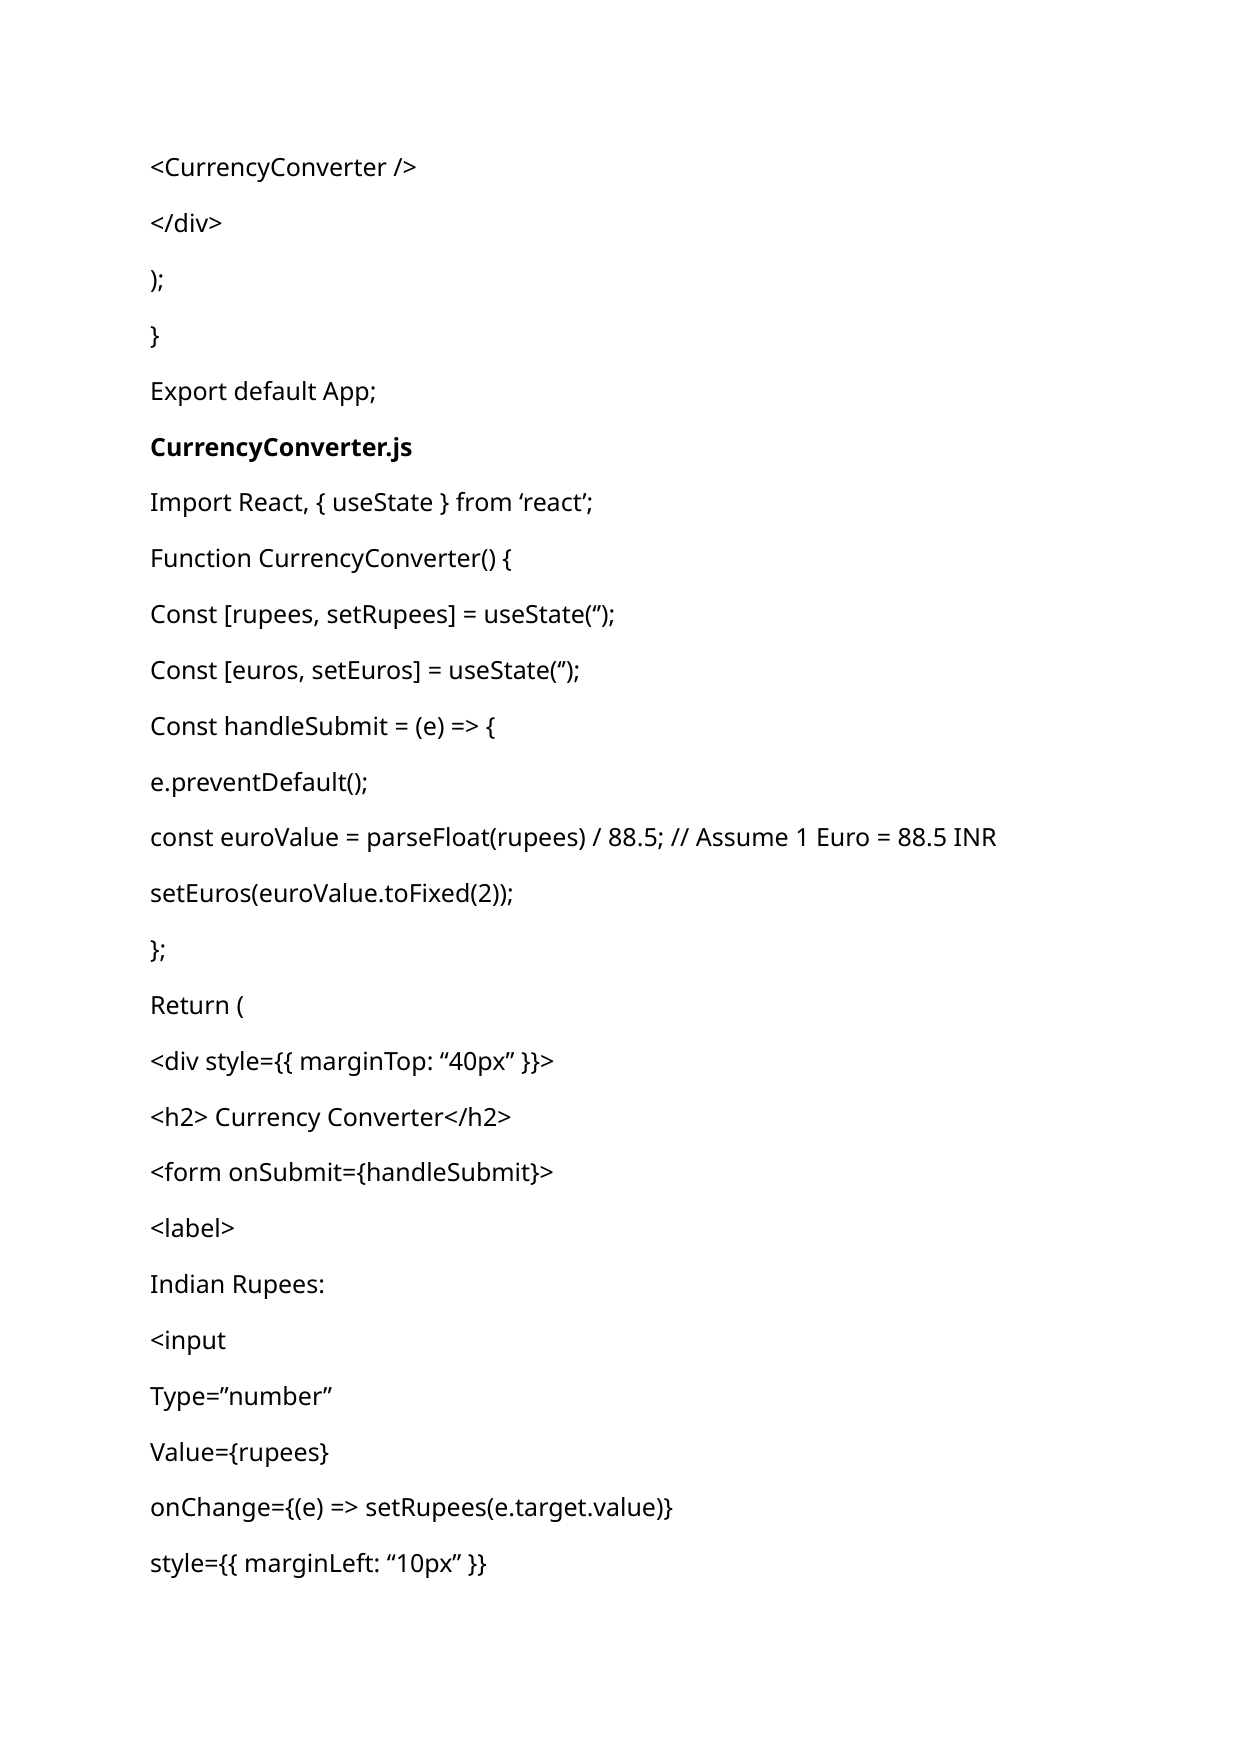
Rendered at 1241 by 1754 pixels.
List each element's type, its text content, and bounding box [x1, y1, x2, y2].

text Import React, { useState } from ‘react’; [150, 485, 1090, 519]
text <CurrencyConverter /> [150, 150, 1090, 184]
text <h2> Currency Converter</h2> [150, 1099, 1090, 1133]
text e.preventDefault(); [150, 764, 1090, 798]
text Return ( [150, 987, 1090, 1022]
text }; [150, 932, 1090, 966]
text setEuros(euroValue.toFixed(2)); [150, 876, 1090, 910]
text <form onSubmit={handleSubmit}> [150, 1155, 1090, 1189]
text Export default App; [150, 373, 1090, 407]
text } [150, 317, 1090, 352]
text </div> [150, 206, 1090, 240]
text <label> [150, 1211, 1090, 1245]
text <div style={{ marginTop: “40px” }}> [150, 1043, 1090, 1077]
text Const handleSubmit = (e) => { [150, 708, 1090, 742]
text Value={rupees} [150, 1434, 1090, 1468]
text style={{ marginLeft: “10px” }} [150, 1546, 1090, 1580]
text onChange={(e) => setRupees(e.target.value)} [150, 1490, 1090, 1524]
text Const [euros, setEuros] = useState(‘’); [150, 652, 1090, 687]
text Type=”number” [150, 1378, 1090, 1412]
text <input [150, 1322, 1090, 1357]
text Indian Rupees: [150, 1267, 1090, 1301]
text CurrencyConverter.js [150, 429, 1090, 463]
text ); [150, 262, 1090, 296]
text Function CurrencyConverter() { [150, 541, 1090, 575]
text Const [rupees, setRupees] = useState(‘’); [150, 597, 1090, 631]
text const euroValue = parseFloat(rupees) / 88.5; // Assume 1 Euro = 88.5 INR [150, 820, 1090, 854]
